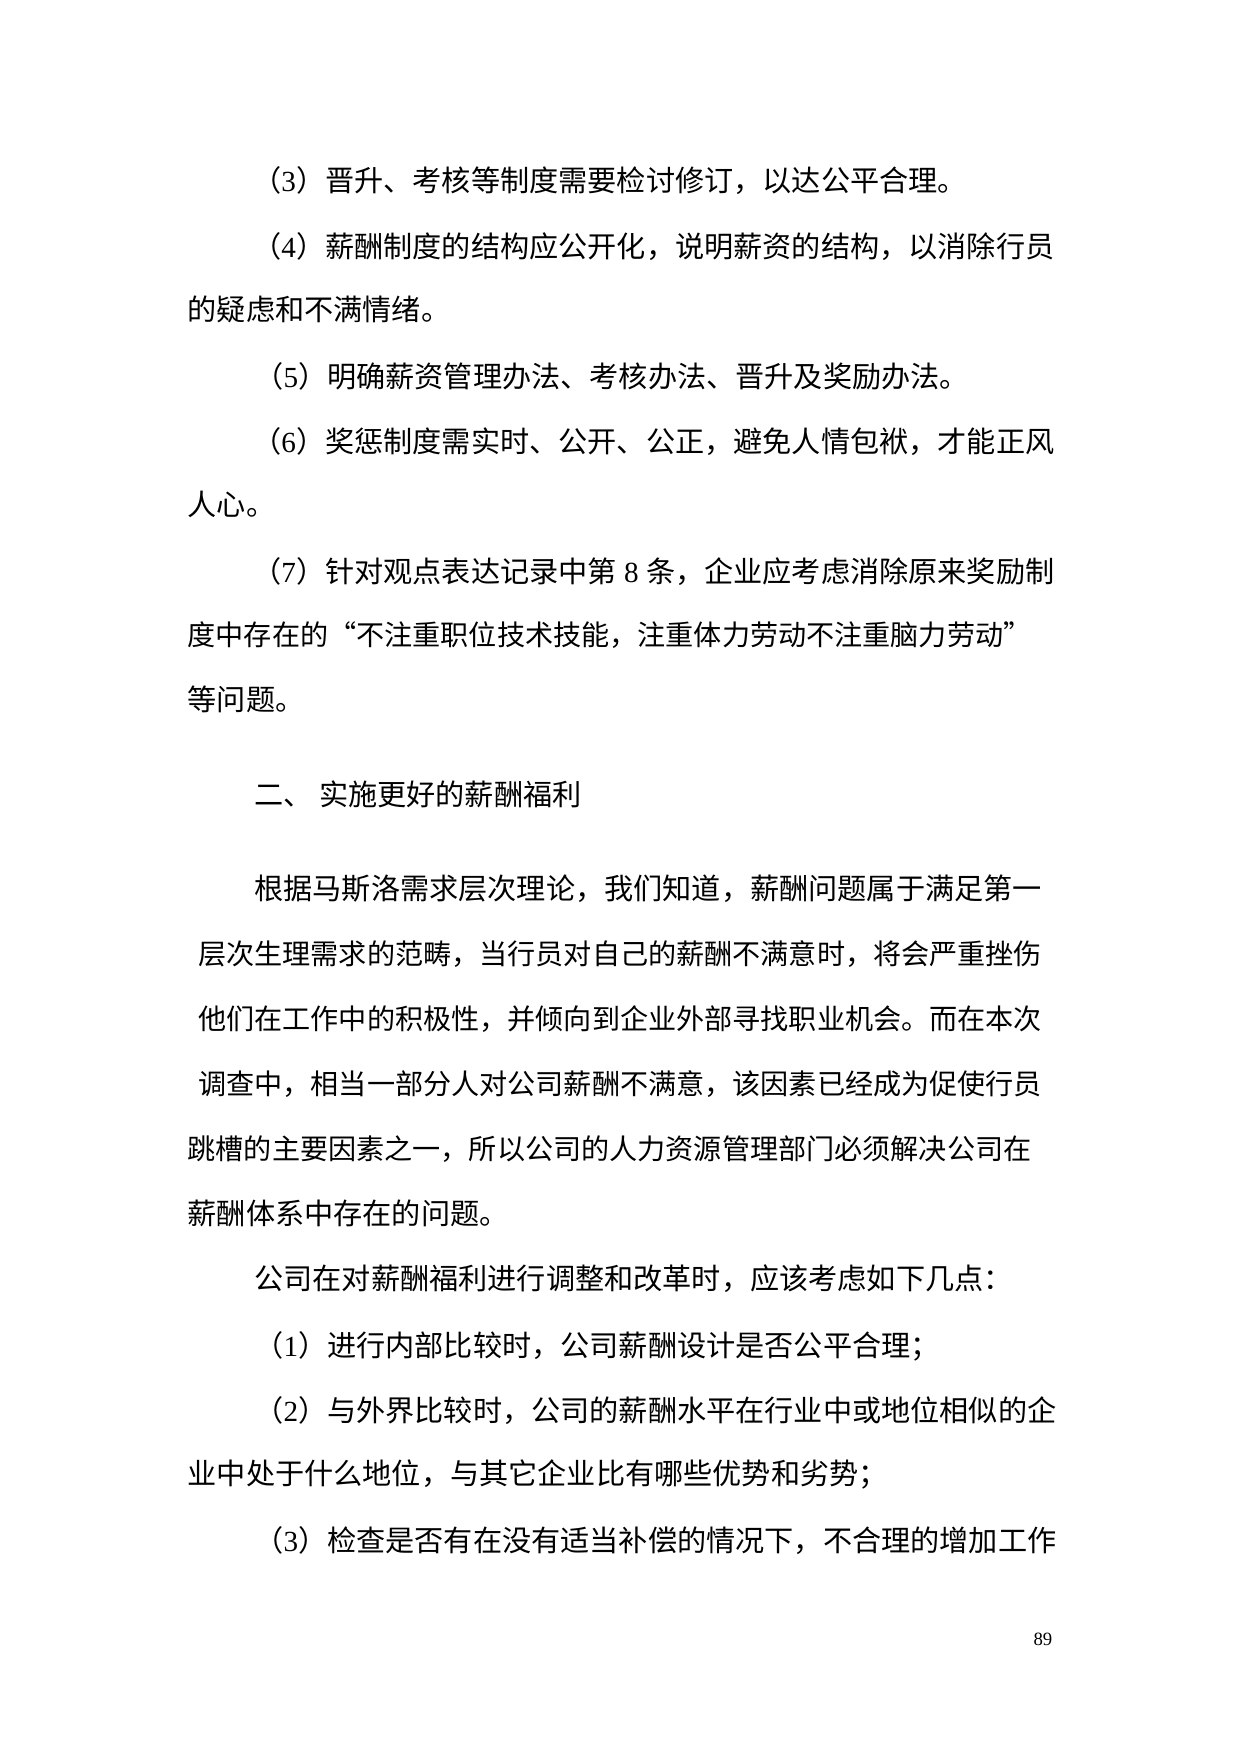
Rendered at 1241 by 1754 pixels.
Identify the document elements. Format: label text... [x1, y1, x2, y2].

text 跳槽的主要因素之一，所以公司的人力资源管理部门必须解决公司在 [187, 1134, 1090, 1166]
text 薪酬体系中存在的问题。 [187, 1198, 1090, 1231]
text （4）薪酬制度的结构应公开化，说明薪资的结构，以消除行员 [252, 229, 1090, 264]
text 层次生理需求的范畴，当行员对自己的薪酬不满意时，将会严重挫伤 [150, 939, 1090, 971]
text （3）晋升、考核等制度需要检讨修订，以达公平合理。 [252, 163, 1090, 199]
text 他们在工作中的积极性，并倾向到企业外部寻找职业机会。而在本次 [150, 1004, 1090, 1036]
text （2）与外界比较时，公司的薪酬水平在行业中或地位相似的企 [254, 1393, 1090, 1428]
text （1）进行内部比较时，公司薪酬设计是否公平合理； [254, 1328, 1090, 1363]
text 公司在对薪酬福利进行调整和改革时，应该考虑如下几点： [254, 1263, 1090, 1296]
text 二、 实施更好的薪酬福利 [254, 778, 1090, 812]
text 调查中，相当一部分人对公司薪酬不满意，该因素已经成为促使行员 [150, 1069, 1090, 1101]
text （3）检查是否有在没有适当补偿的情况下，不合理的增加工作 [254, 1523, 1090, 1558]
text （6）奖惩制度需实时、公开、公正，避免人情包袱，才能正风 [252, 424, 1090, 459]
text 等问题。 [187, 684, 1090, 717]
text 的疑虑和不满情绪。 [187, 294, 1090, 327]
text 业中处于什么地位，与其它企业比有哪些优势和劣势； [187, 1458, 1090, 1491]
text 89 [1033, 1628, 1090, 1650]
text 度中存在的“不注重职位技术技能，注重体力劳动不注重脑力劳动” [187, 620, 1090, 652]
text （7）针对观点表达记录中第 8 条，企业应考虑消除原来奖励制 [252, 554, 1090, 589]
text （5）明确薪资管理办法、考核办法、晋升及奖励办法。 [254, 359, 1090, 394]
text 根据马斯洛需求层次理论，我们知道，薪酬问题属于满足第一 [254, 872, 1090, 906]
text 人心。 [187, 489, 1090, 522]
